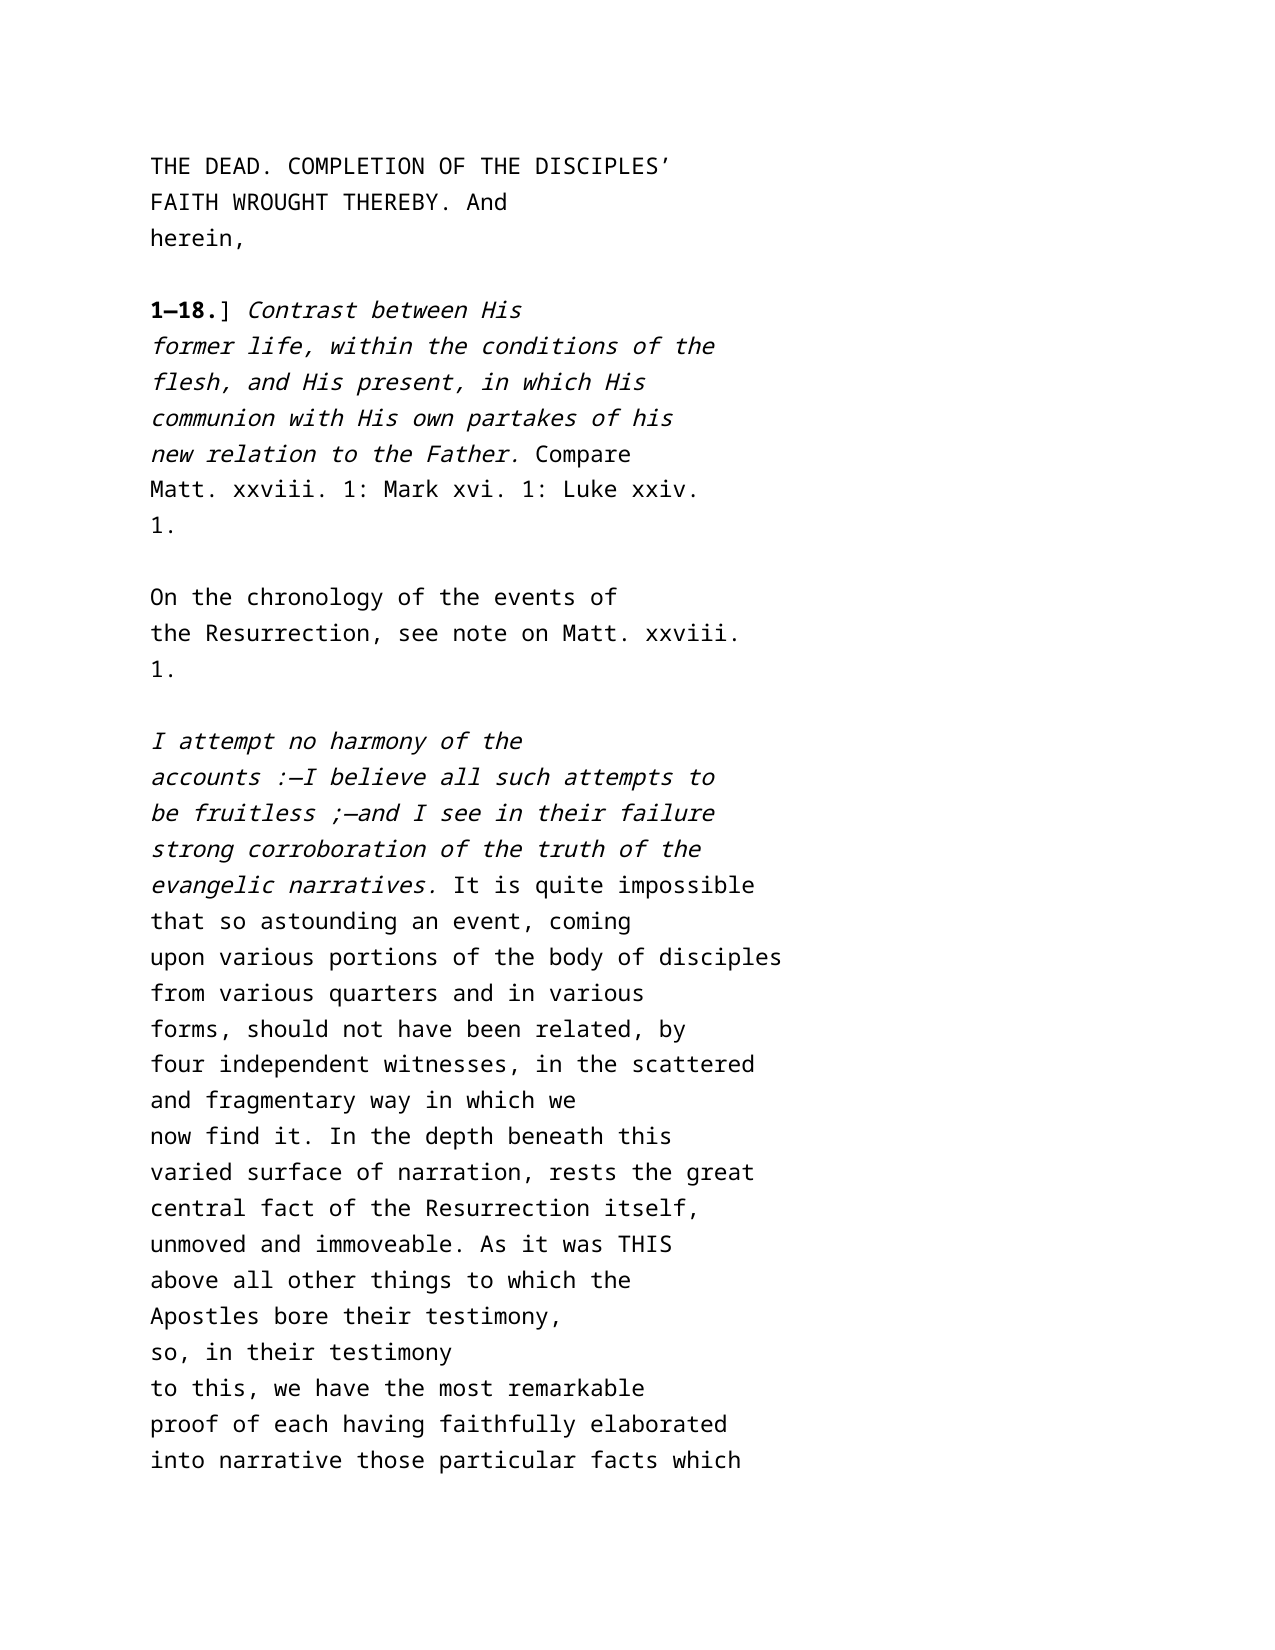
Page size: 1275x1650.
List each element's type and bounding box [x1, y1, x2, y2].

text [150, 150, 1125, 1475]
